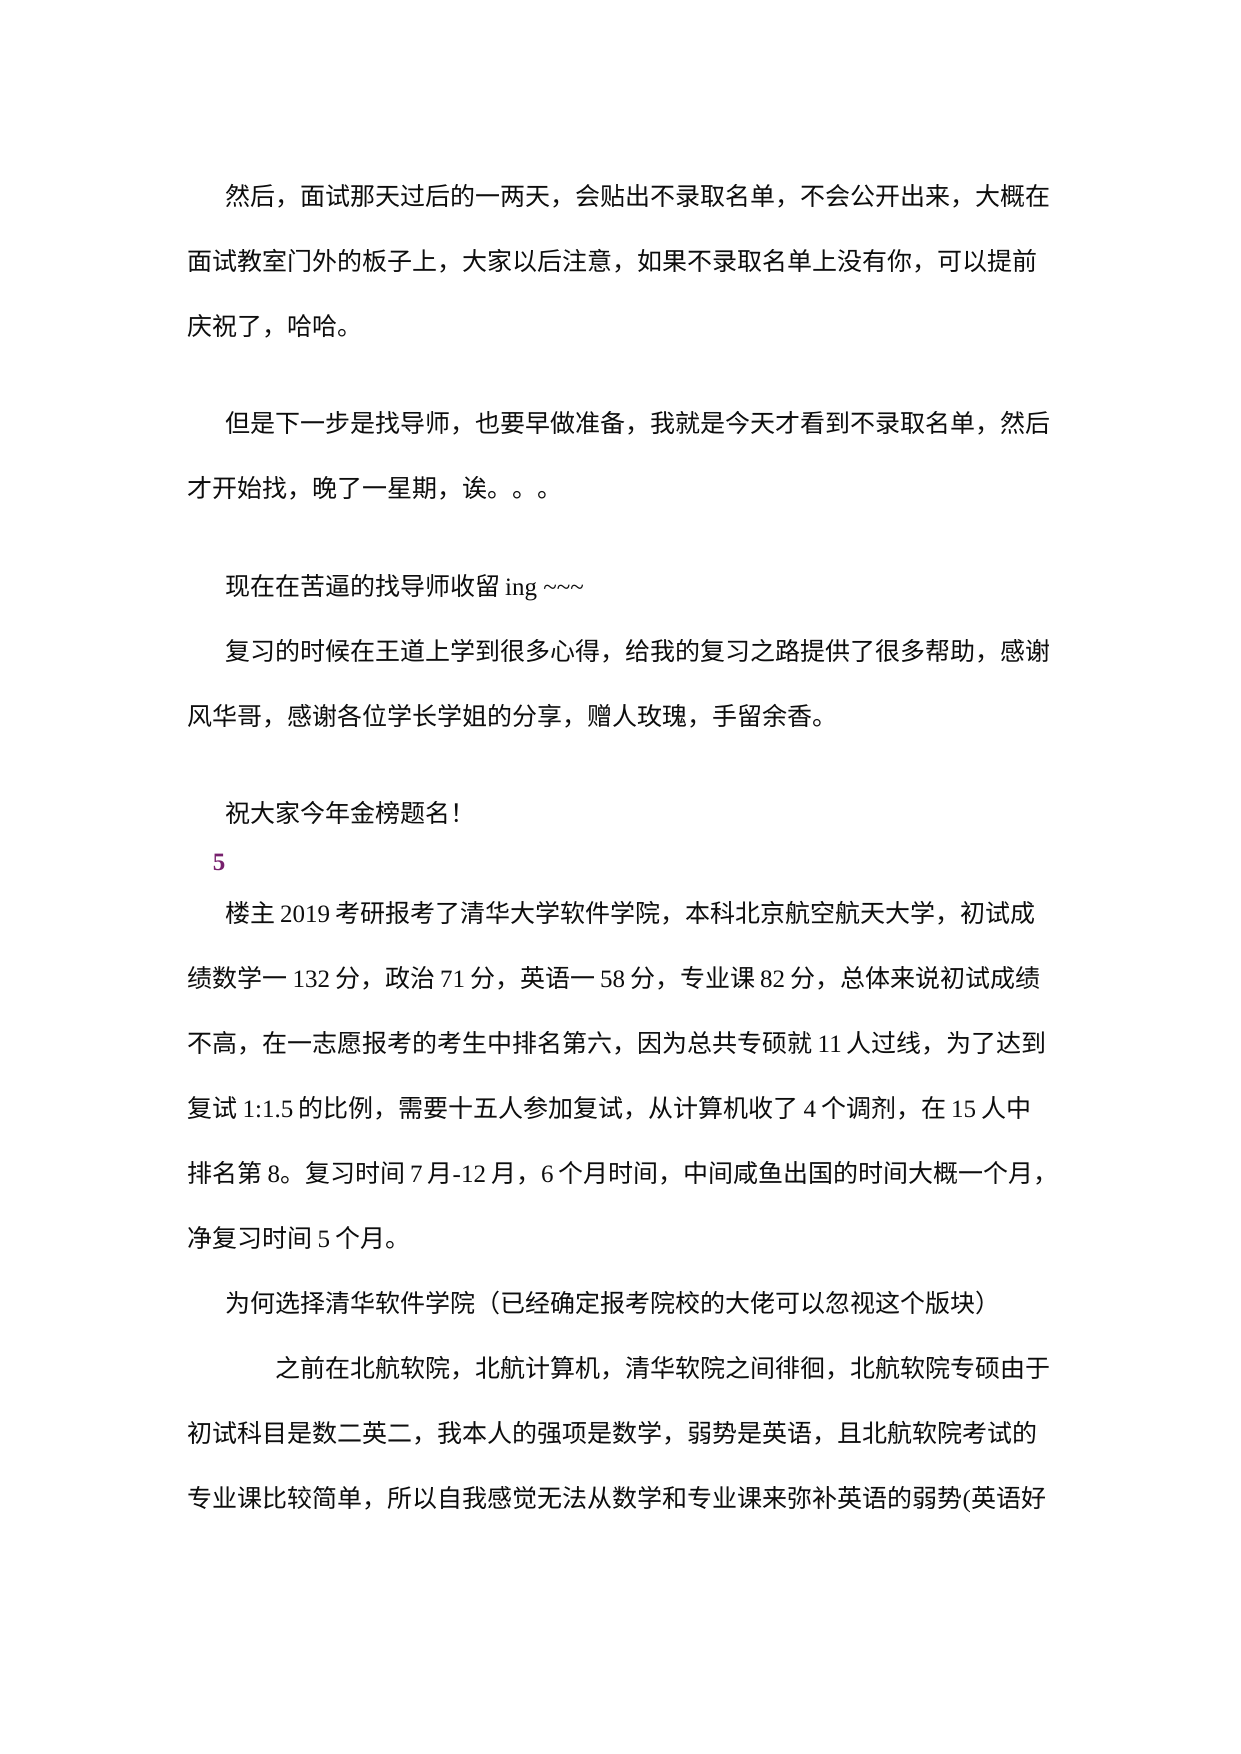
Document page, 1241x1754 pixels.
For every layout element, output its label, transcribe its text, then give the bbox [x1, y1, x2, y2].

text 然后，面试那天过后的一两天，会贴出不录取名单，不会公开出来，大概在面试教室门外的板子上，大家以后注意，如果不录取名单上没有你，可以提前庆祝了，哈哈。 [187, 162, 1053, 357]
text 但是下一步是找导师，也要早做准备，我就是今天才看到不录取名单，然后才开始找，晚了一星期，诶。。。 [187, 389, 1053, 519]
text 楼主2019考研报考了清华大学软件学院，本科北京航空航天大学，初试成绩数学一132分，政治71分，英语一58分，专业课82分，总体来说初试成绩不高，在一志愿报考的考生中排名第六，因为总共专硕就11人过线，为了达到复试1:1.5的比例，需要十五人参加复试，从计算机收了4个调剂，在15人中排名第8。复习时间7月-12月，6个月时间，中间咸鱼出国的时间大概一个月，净复习时间5个月。 [187, 879, 1053, 1269]
text 复习的时候在王道上学到很多心得，给我的复习之路提供了很多帮助，感谢风华哥，感谢各位学长学姐的分享，赠人玫瑰，手留余香。 [187, 617, 1053, 747]
subtitle 5 [187, 846, 1053, 878]
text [187, 1334, 1053, 1529]
text 现在在苦逼的找导师收留ing ~~~ [187, 552, 1053, 617]
text 祝大家今年金榜题名！ [187, 779, 1053, 844]
text 为何选择清华软件学院（已经确定报考院校的大佬可以忽视这个版块） [187, 1269, 1053, 1334]
